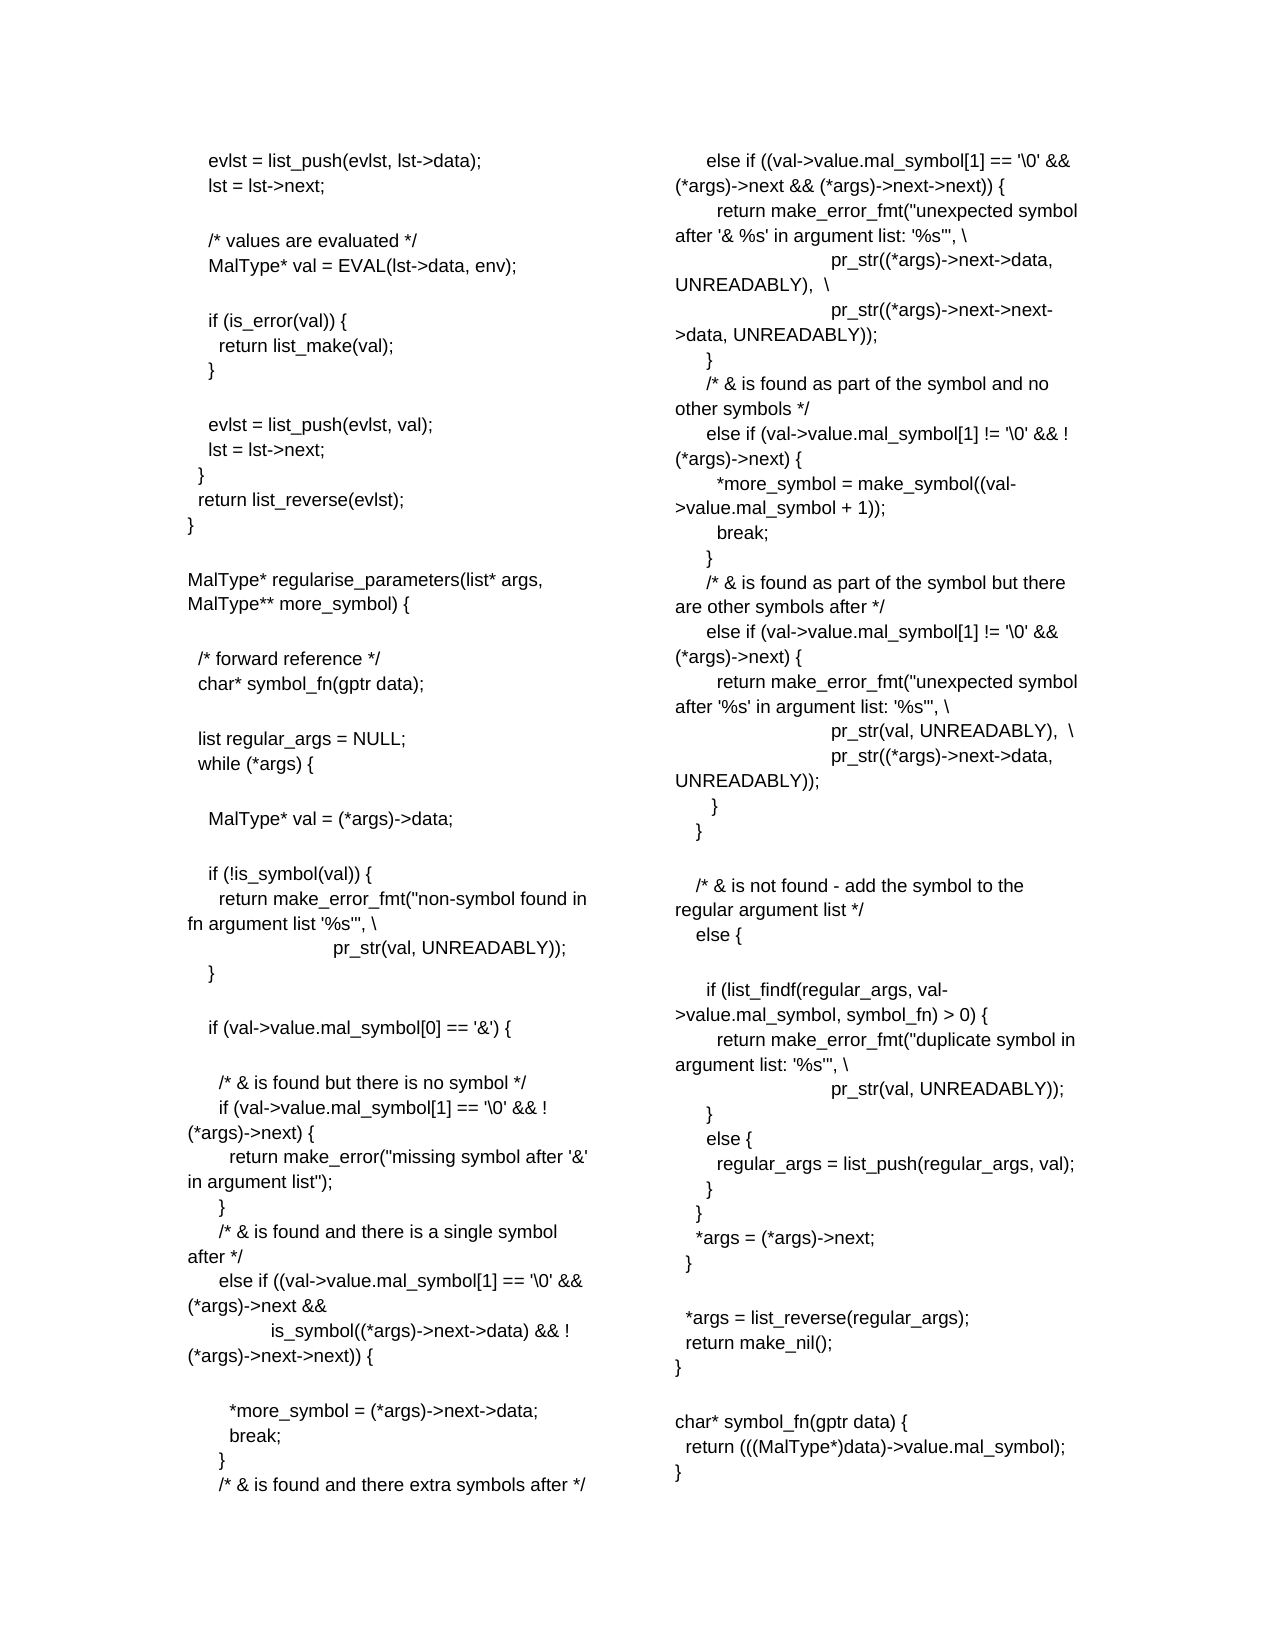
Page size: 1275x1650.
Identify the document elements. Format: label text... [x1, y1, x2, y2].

text evlst = list_push(evlst, val); [187, 414, 600, 436]
text lst = lst->next; [187, 175, 600, 196]
text } [675, 819, 1087, 841]
text /* & is found and there extra symbols after */ [187, 1474, 600, 1496]
text if (val->value.mal_symbol[1] == '\0' && !(*args)->next) { [187, 1097, 600, 1143]
text break; [187, 1424, 600, 1446]
text evlst = list_push(evlst, lst->data); [187, 150, 600, 172]
text return make_error_fmt("unexpected symbol after '%s' in argument list: '%s'", \ [675, 671, 1087, 717]
text return make_error_fmt("unexpected symbol after '& %s' in argument list: '%s'", \ [675, 199, 1087, 246]
text else { [675, 1128, 1087, 1149]
text } [675, 1252, 1087, 1273]
text return make_error_fmt("duplicate symbol in argument list: '%s'", \ [675, 1028, 1087, 1075]
text return list_reverse(evlst); [187, 488, 600, 510]
text pr_str(val, UNREADABLY)); [187, 937, 600, 959]
text else if ((val->value.mal_symbol[1] == '\0' && (*args)->next && (*args)->next->next)) { [675, 150, 1087, 196]
text while (*args) { [187, 753, 600, 774]
text if (is_error(val)) { [187, 309, 600, 331]
text if (list_findf(regular_args, val->value.mal_symbol, symbol_fn) > 0) { [675, 979, 1087, 1025]
text return (((MalType*)data)->value.mal_symbol); [675, 1436, 1087, 1458]
text pr_str((*args)->next->data, UNREADABLY), \ [675, 249, 1087, 296]
text *args = list_reverse(regular_args); [675, 1307, 1087, 1328]
text } [187, 359, 600, 381]
text /* values are evaluated */ [187, 230, 600, 251]
text lst = lst->next; [187, 439, 600, 461]
text break; [675, 522, 1087, 543]
text /* forward reference */ [187, 648, 600, 670]
text } [675, 1103, 1087, 1124]
text else if (val->value.mal_symbol[1] != '\0' && !(*args)->next) { [675, 423, 1087, 469]
text char* symbol_fn(gptr data); [187, 673, 600, 694]
text } [675, 794, 1087, 816]
text } [675, 1202, 1087, 1224]
text pr_str((*args)->next->next->data, UNREADABLY)); [675, 299, 1087, 345]
text MalType* val = EVAL(lst->data, env); [187, 254, 600, 276]
text } [187, 513, 600, 535]
text pr_str((*args)->next->data, UNREADABLY)); [675, 745, 1087, 791]
text MalType* regularise_parameters(list* args, MalType** more_symbol) { [187, 568, 600, 615]
text MalType* val = (*args)->data; [187, 808, 600, 829]
text return make_nil(); [675, 1331, 1087, 1353]
text if (!is_symbol(val)) { [187, 863, 600, 884]
text return make_error_fmt("non-symbol found in fn argument list '%s'", \ [187, 887, 600, 934]
text } [675, 348, 1087, 370]
text /* & is found as part of the symbol but there are other symbols after */ [675, 571, 1087, 618]
text else if ((val->value.mal_symbol[1] == '\0' && (*args)->next && [187, 1270, 600, 1317]
text return make_error("missing symbol after '&' in argument list"); [187, 1146, 600, 1193]
text *args = (*args)->next; [675, 1227, 1087, 1248]
text regular_args = list_push(regular_args, val); [675, 1152, 1087, 1174]
text /* & is found but there is no symbol */ [187, 1072, 600, 1093]
text } [675, 1461, 1087, 1482]
text char* symbol_fn(gptr data) { [675, 1411, 1087, 1433]
text if (val->value.mal_symbol[0] == '&') { [187, 1017, 600, 1038]
text } [187, 1449, 600, 1471]
text /* & is found and there is a single symbol after */ [187, 1221, 600, 1267]
text /* & is found as part of the symbol and no other symbols */ [675, 373, 1087, 419]
text list regular_args = NULL; [187, 728, 600, 749]
text *more_symbol = (*args)->next->data; [187, 1399, 600, 1421]
text } [675, 1356, 1087, 1378]
text } [187, 962, 600, 983]
text pr_str(val, UNREADABLY)); [675, 1078, 1087, 1100]
text is_symbol((*args)->next->data) && !(*args)->next->next)) { [187, 1320, 600, 1366]
text } [675, 547, 1087, 568]
text pr_str(val, UNREADABLY), \ [675, 720, 1087, 742]
text return list_make(val); [187, 334, 600, 356]
text else if (val->value.mal_symbol[1] != '\0' && (*args)->next) { [675, 621, 1087, 667]
text } [187, 464, 600, 485]
text } [675, 1177, 1087, 1199]
text } [187, 1196, 600, 1217]
text else { [675, 924, 1087, 946]
text /* & is not found - add the symbol to the regular argument list */ [675, 874, 1087, 921]
text *more_symbol = make_symbol((val->value.mal_symbol + 1)); [675, 472, 1087, 519]
